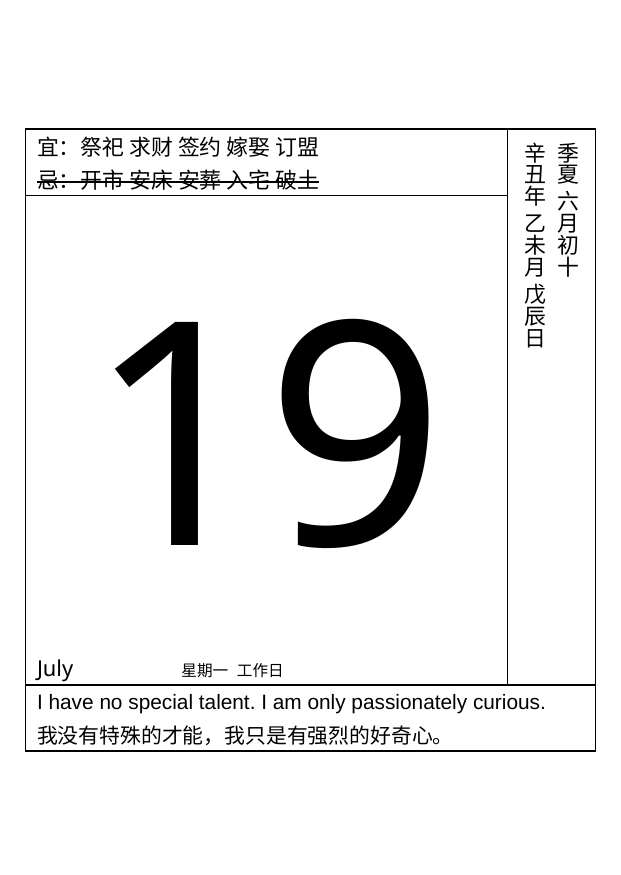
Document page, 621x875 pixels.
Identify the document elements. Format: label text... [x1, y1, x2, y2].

table_cell I have no special talent. I am only passionately curious. 我没有特殊的才能，我只是有强烈的好奇心。 [26, 686, 595, 750]
table_cell 19 July 星期一 工作日 [26, 196, 507, 684]
table_header 季夏 六月初十 辛丑年 乙未月 戊辰日 [508, 130, 595, 684]
table_header 宜：祭祀 求财 签约 嫁娶 订盟 忌：开市 安床 安葬 入宅 破土 [26, 130, 507, 195]
